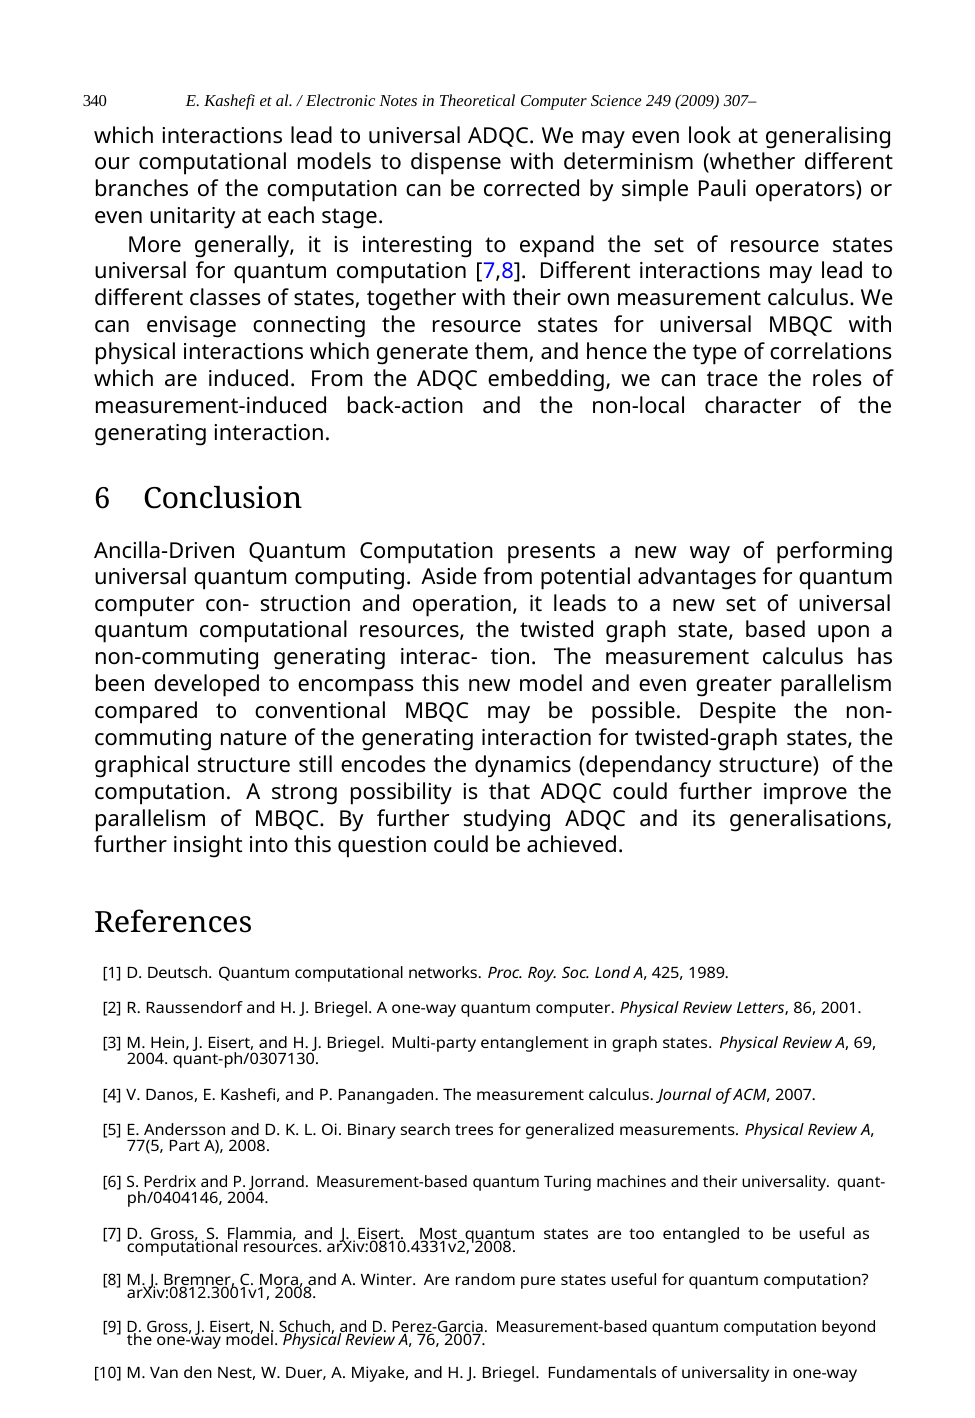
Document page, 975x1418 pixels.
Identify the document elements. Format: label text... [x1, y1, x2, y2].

subtitle Conclusion [94, 477, 906, 517]
list D. Gross, J. Eisert, N. Schuch, and D. Perez-Garcia. Measurement-based quantum computation beyond the one-way model. Physical Review A, 76, 2007. [102, 1321, 892, 1350]
list S. Perdrix and P. Jorrand. Measurement-based quantum Turing machines and their universality. quant- ph/0404146, 2004. [102, 1174, 892, 1208]
text which interactions lead to universal ADQC. We may even look at generalising our computational models to dispense with determinism (whether different branches of the computation can be corrected by simple Pauli operators) or even unitarity at each stage. [94, 122, 893, 230]
list E. Andersson and D. K. L. Oi. Binary search trees for generalized measurements. Physical Review A, 77(5, Part A), 2008. [102, 1122, 893, 1156]
list V. Danos, E. Kashefi, and P. Panangaden. The measurement calculus. Journal of ACM, 2007. [102, 1084, 906, 1105]
text More generally, it is interesting to expand the set of resource states universal for quantum computation [7,8]. Different interactions may lead to different classes of states, together with their own measurement calculus. We can envisage connecting the resource states for universal MBQC with physical interactions which generate them, and hence the type of correlations which are induced. From the ADQC embedding, we can trace the roles of measurement-induced back-action and the non-local character of the generating interaction. [94, 231, 893, 446]
list M. J. Bremner, C. Mora, and A. Winter. Are random pure states useful for quantum computation? arXiv:0812.3001v1, 2008. [102, 1274, 892, 1303]
list M. Hein, J. Eisert, and H. J. Briegel. Multi-party entanglement in graph states. Physical Review A, 69, 2004. quant-ph/0307130. [102, 1035, 893, 1069]
list D. Gross, S. Flammia, and J. Eisert. Most quantum states are too entangled to be useful as computational resources. arXiv:0810.4331v2, 2008. [102, 1228, 893, 1257]
subtitle References [94, 902, 906, 941]
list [94, 1367, 893, 1382]
list R. Raussendorf and H. J. Briegel. A one-way quantum computer. Physical Review Letters, 86, 2001. [102, 997, 906, 1018]
text Ancilla-Driven Quantum Computation presents a new way of performing universal quantum computing. Aside from potential advantages for quantum computer con- struction and operation, it leads to a new set of universal quantum computational resources, the twisted graph state, based upon a non-commuting generating interac- tion. The measurement calculus has been developed to encompass this new model and even greater parallelism compared to conventional MBQC may be possible. Despite the non-commuting nature of the generating interaction for twisted-graph states, the graphical structure still encodes the dynamics (dependancy structure) of the computation. A strong possibility is that ADQC could further improve the parallelism of MBQC. By further studying ADQC and its generalisations, further insight into this question could be achieved. [94, 537, 893, 859]
list D. Deutsch. Quantum computational networks. Proc. Roy. Soc. Lond A, 425, 1989. [102, 962, 906, 983]
